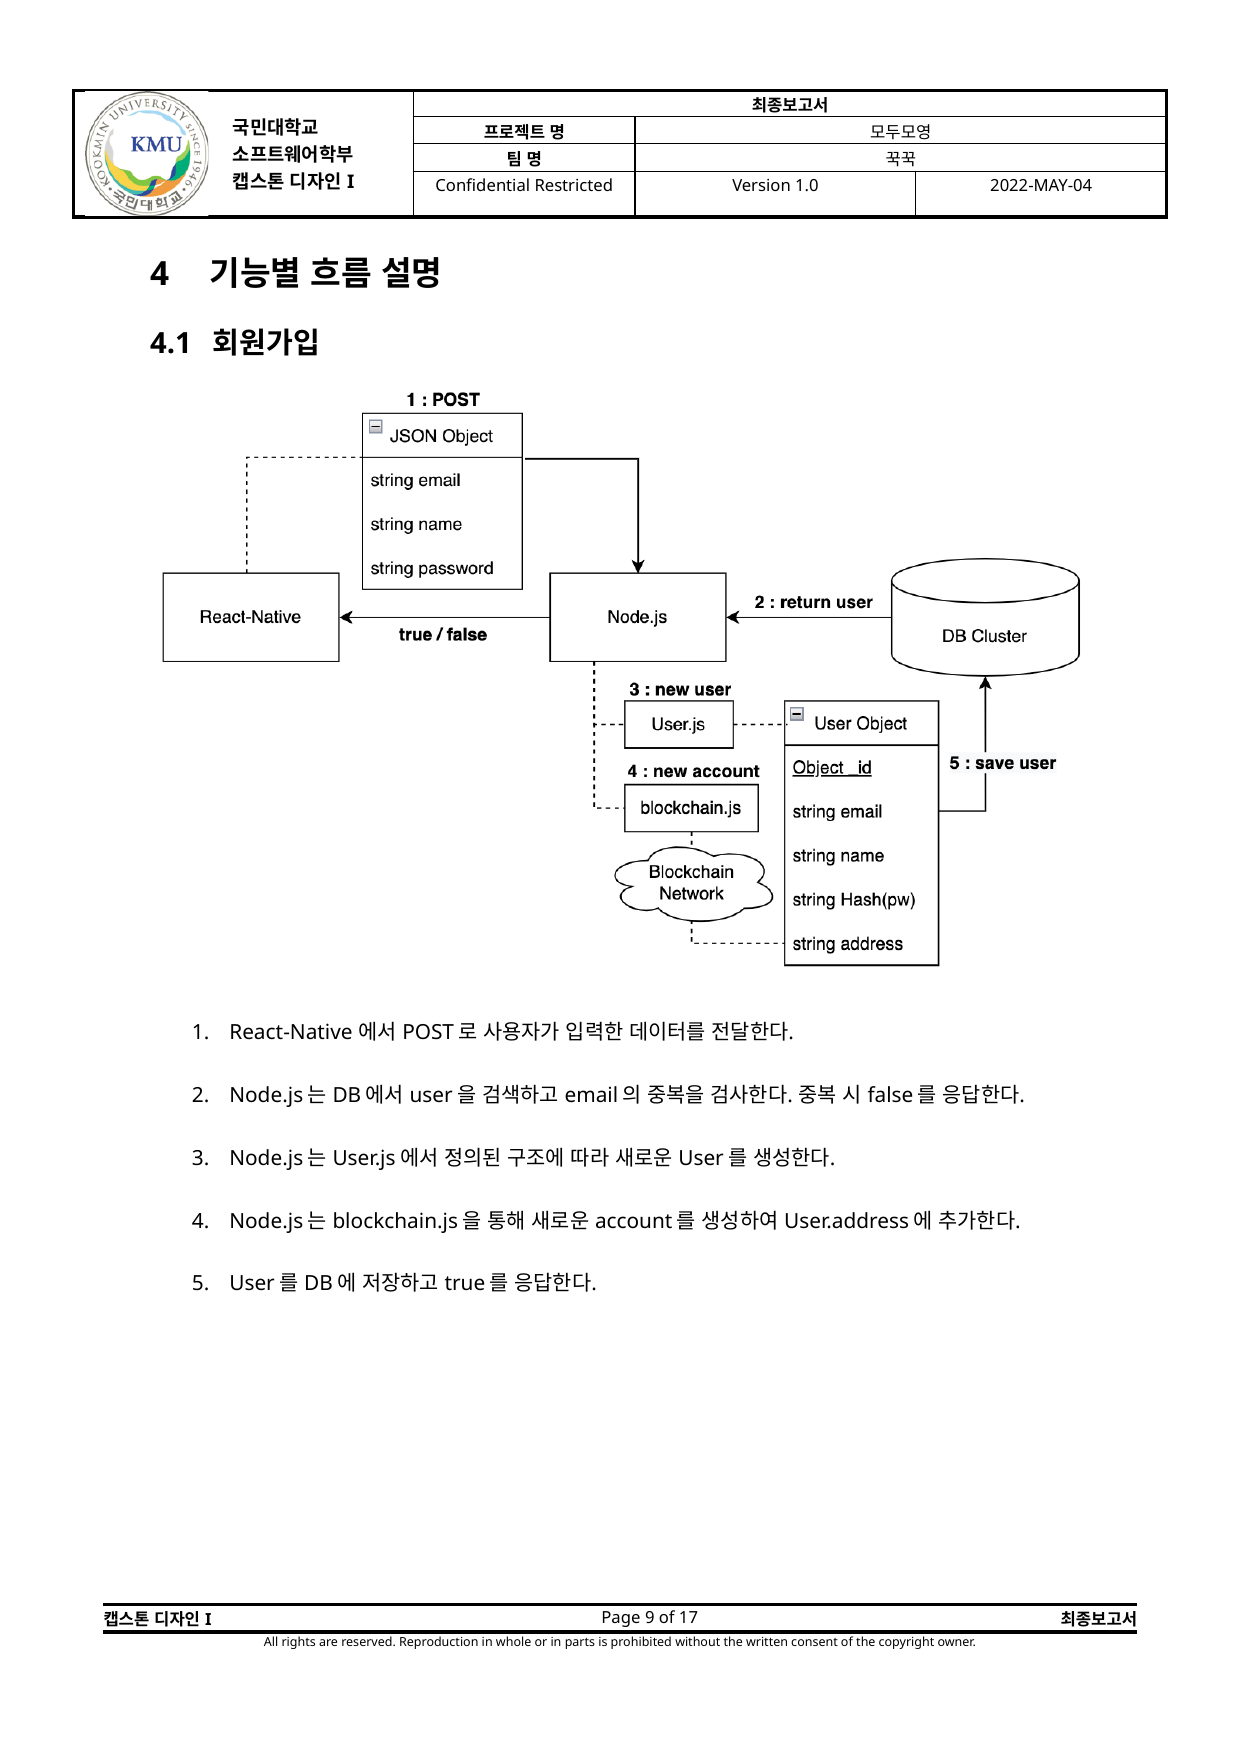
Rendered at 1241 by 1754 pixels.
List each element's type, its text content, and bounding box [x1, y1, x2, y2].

list User를 DB에 저장하고 true를 응답한다. [192, 1267, 1090, 1297]
list Node.js는 DB에서 user을 검색하고 email의 중복을 검사한다. 중복 시 false를 응답한다. [192, 1078, 1090, 1108]
subtitle 회원가입 [150, 319, 1090, 362]
subtitle 기능별 흐름 설명 [150, 247, 1090, 295]
list React-Native 에서 POST로 사용자가 입력한 데이터를 전달한다. [192, 1015, 1090, 1046]
picture [150, 386, 1091, 984]
list Node.js는 User.js에서 정의된 구조에 따라 새로운 User를 생성한다. [192, 1141, 1090, 1171]
list Node.js는 blockchain.js을 통해 새로운 account를 생성하여 User.address에 추가한다. [192, 1204, 1090, 1234]
picture [85, 91, 209, 216]
